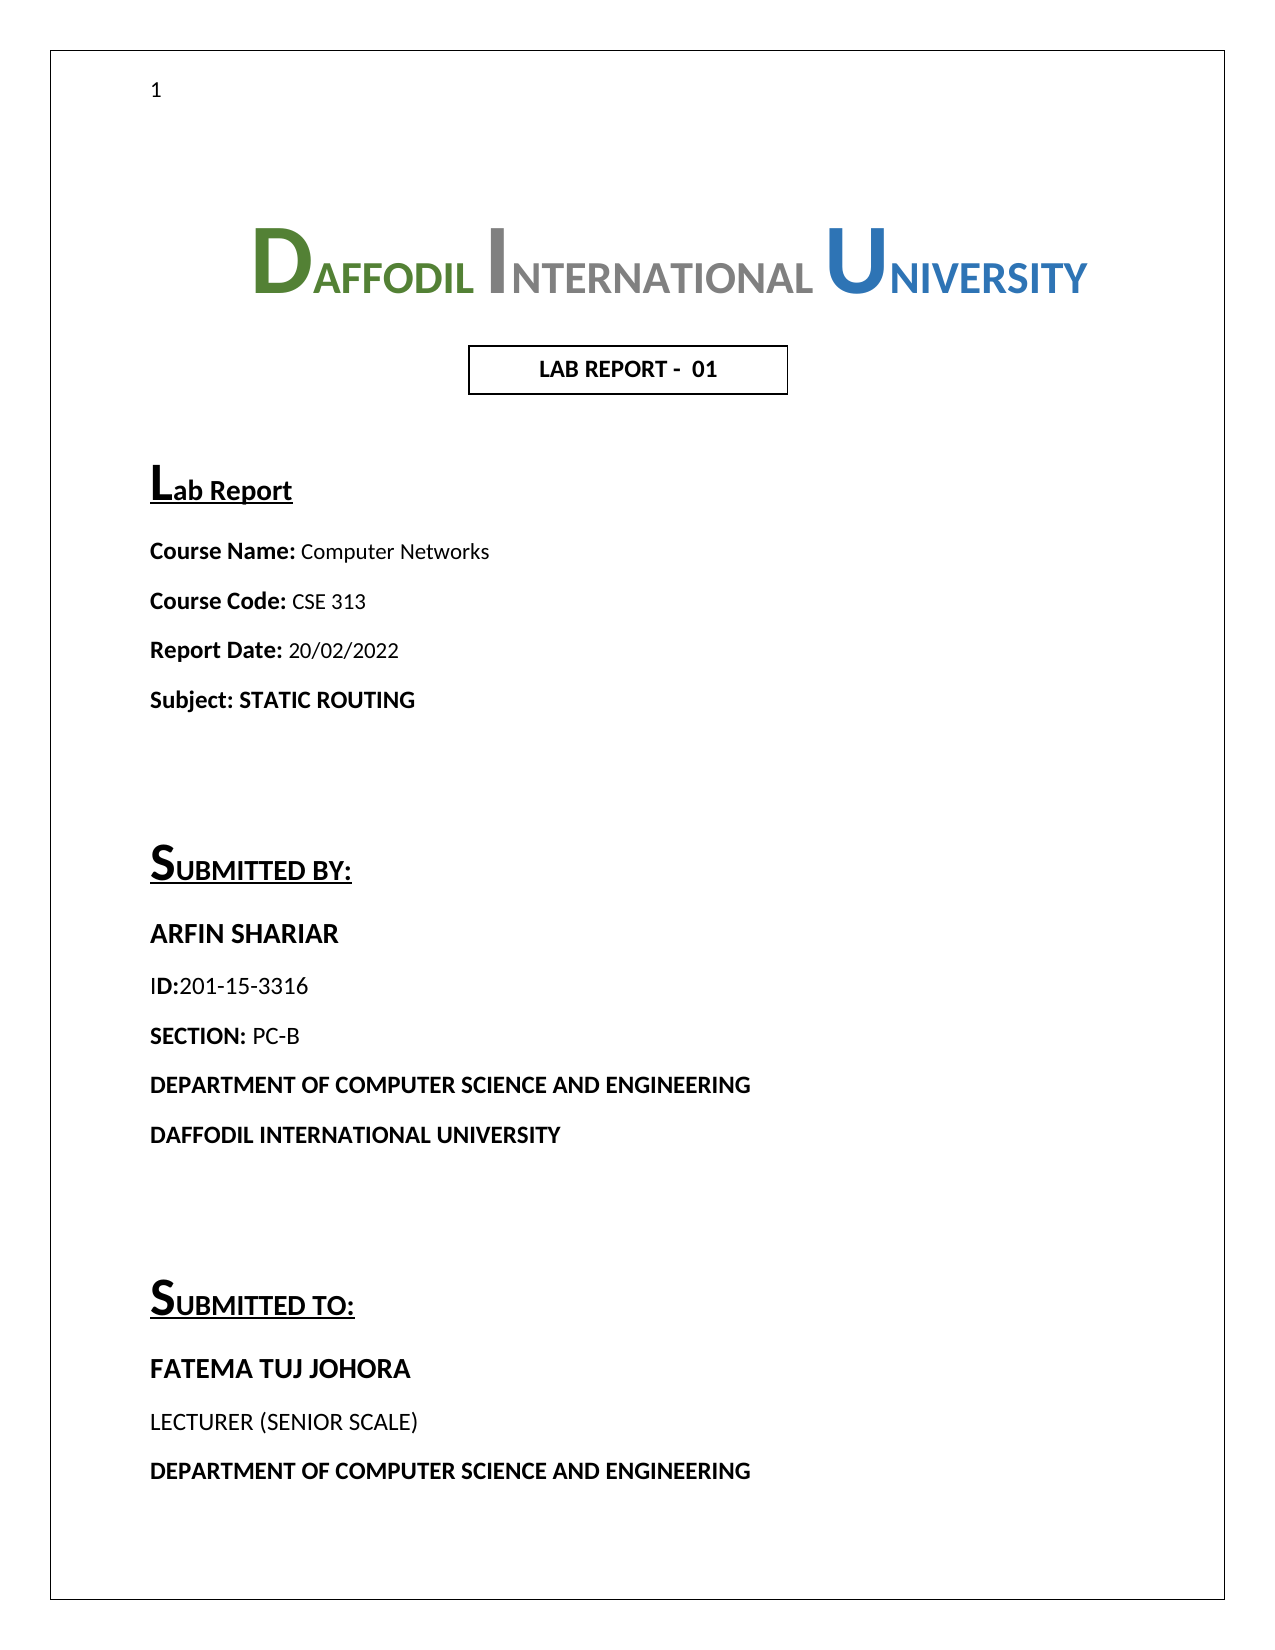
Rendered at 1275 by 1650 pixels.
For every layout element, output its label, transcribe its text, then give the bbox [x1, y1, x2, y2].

text Lab Report [150, 447, 1125, 513]
text LECTURER (SENIOR SCALE) [150, 1406, 1125, 1436]
text ARFIN SHARIAR [150, 915, 1125, 951]
text SUBMITTED TO: [150, 1263, 1125, 1329]
text Course Name: Computer Networks [150, 535, 1125, 566]
text DEPARTMENT OF COMPUTER SCIENCE AND ENGINEERING [150, 1070, 1125, 1100]
text FATEMA TUJ JOHORA [150, 1351, 1125, 1386]
text DEPARTMENT OF COMPUTER SCIENCE AND ENGINEERING [150, 1455, 1125, 1486]
text DAFFODIL INTERNATIONAL UNIVERSITY [150, 1119, 1125, 1150]
text DAFFODIL INTERNATIONAL UNIVERSITY [150, 197, 1125, 319]
text Subject: STATIC ROUTING [150, 684, 1125, 714]
text SECTION: PC-B [150, 1020, 1125, 1051]
text Report Date: 20/02/2022 [150, 634, 1125, 665]
text Course Code: CSE 313 [150, 585, 1125, 615]
text SUBMITTED BY: [150, 827, 1125, 893]
text ID:201-15-3316 [150, 971, 1125, 1001]
